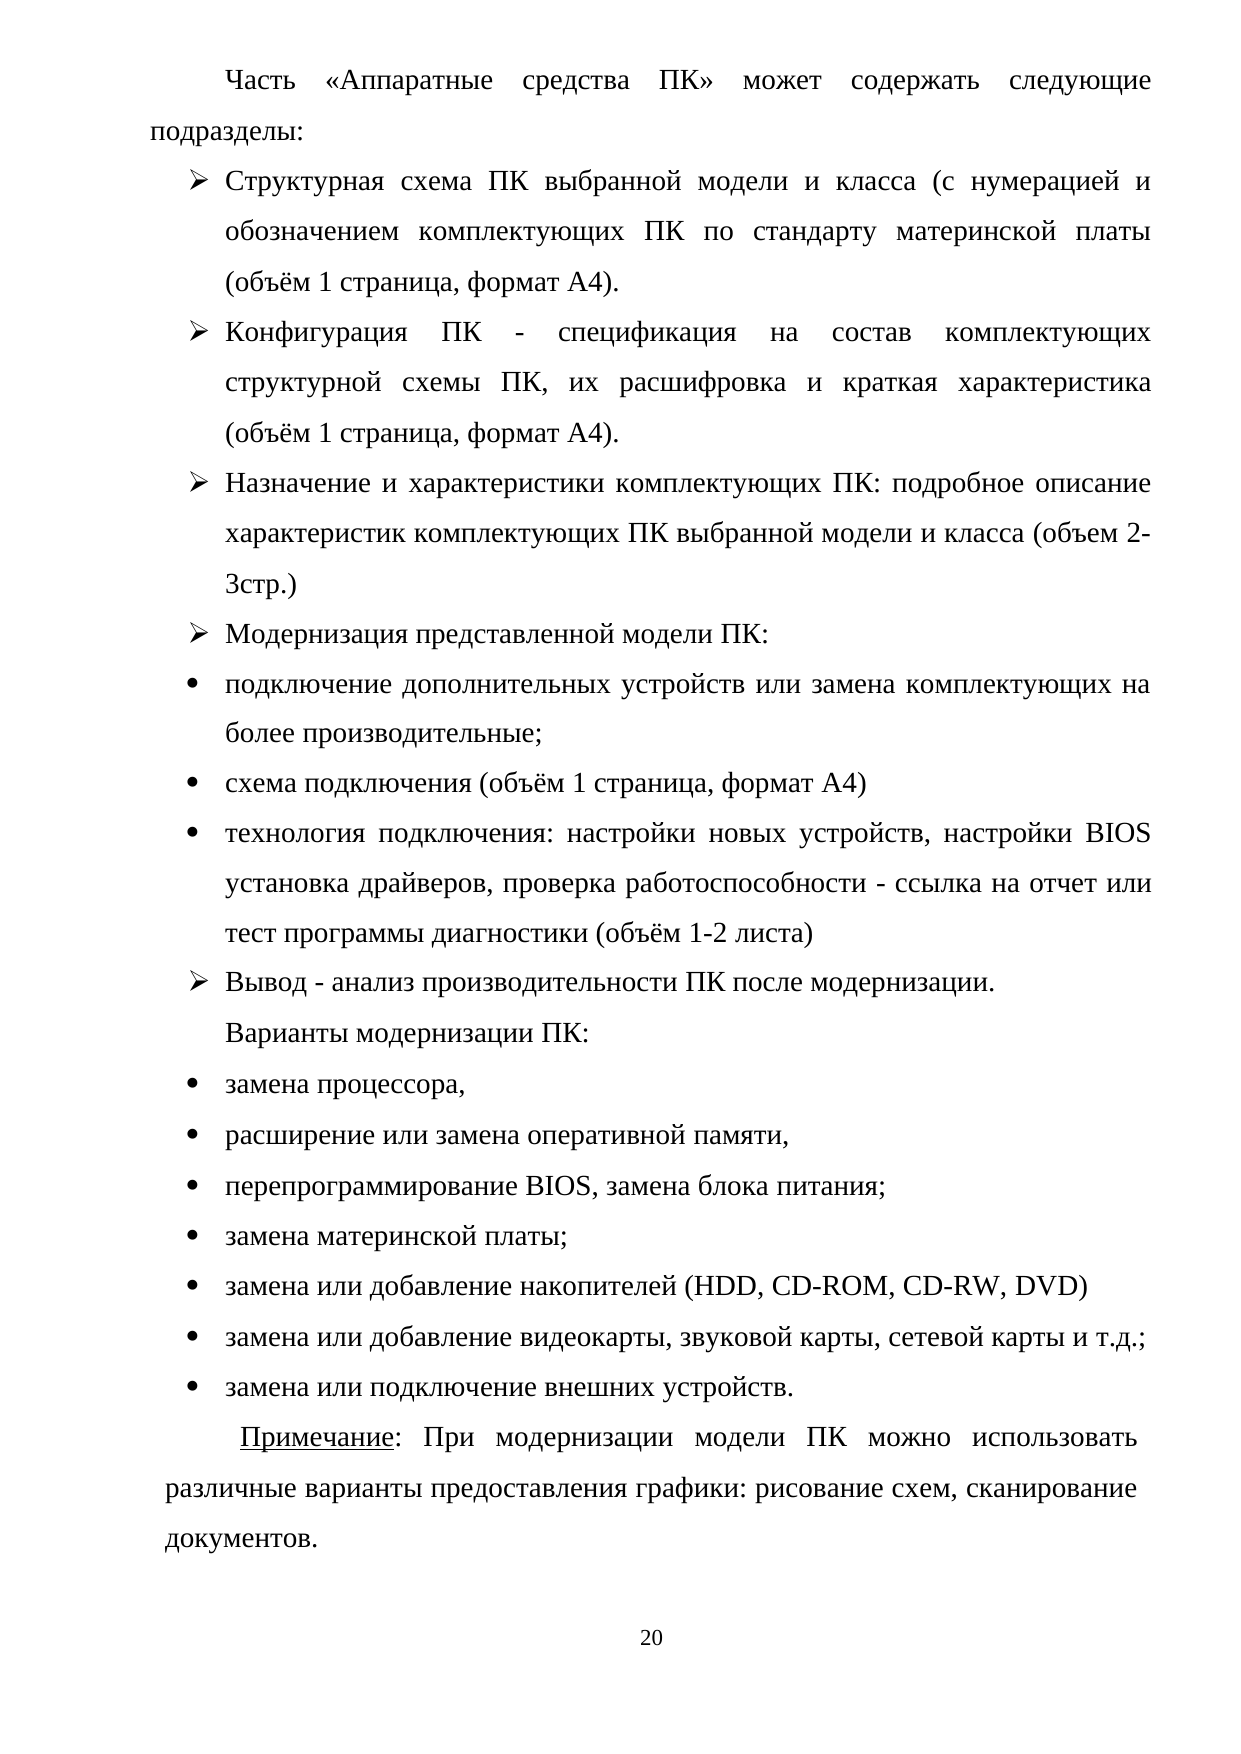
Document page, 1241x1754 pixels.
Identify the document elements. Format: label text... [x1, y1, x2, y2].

list Структурная схема ПК выбранной модели и класса (с нумерацией и обозначением комплектующих ПК по стандарту материнской платы (объём 1 страница, формат А4). [187, 163, 1152, 297]
list Вывод - анализ производительности ПК после модернизации. Варианты модернизации ПК: [187, 964, 996, 1049]
list замена или подключение внешних устройств. [187, 1369, 1215, 1403]
list замена процессора, [187, 1066, 1215, 1101]
list замена материнской платы; [187, 1218, 1215, 1252]
list замена или добавление накопителей (HDD, CD-ROM, CD-RW, DVD) [187, 1268, 1215, 1302]
list замена или добавление видеокарты, звуковой карты, сетевой карты и т.д.; [187, 1319, 1215, 1352]
list технология подключения: настройки новых устройств, настройки BIOS установка драйверов, проверка работоспособности - ссылка на отчет или тест программы диагностики (объём 1-2 листа) [187, 816, 1153, 948]
list перепрограммирование BIOS, замена блока питания; [187, 1168, 1215, 1201]
list Конфигурация ПК - спецификация на состав комплектующих структурной схемы ПК, их расшифровка и краткая характеристика (объём 1 страница, формат А4). [187, 314, 1152, 448]
text Часть «Аппаратные средства ПК» может содержать следующие подразделы: [150, 62, 1152, 146]
list расширение или замена оперативной памяти, [187, 1117, 1215, 1151]
text Примечание: При модернизации модели ПК можно использовать различные варианты предоставления графики: рисование схем, сканирование документов. [165, 1419, 1138, 1554]
list подключение дополнительных устройств или замена комплектующих на более производительные; [187, 667, 1152, 749]
list схема подключения (объём 1 страница, формат А4) [187, 765, 1215, 799]
list Модернизация представленной модели ПК: [187, 616, 1215, 650]
list Назначение и характеристики комплектующих ПК: подробное описание характеристик комплектующих ПК выбранной модели и класса (объем 2-3стр.) [187, 465, 1152, 599]
